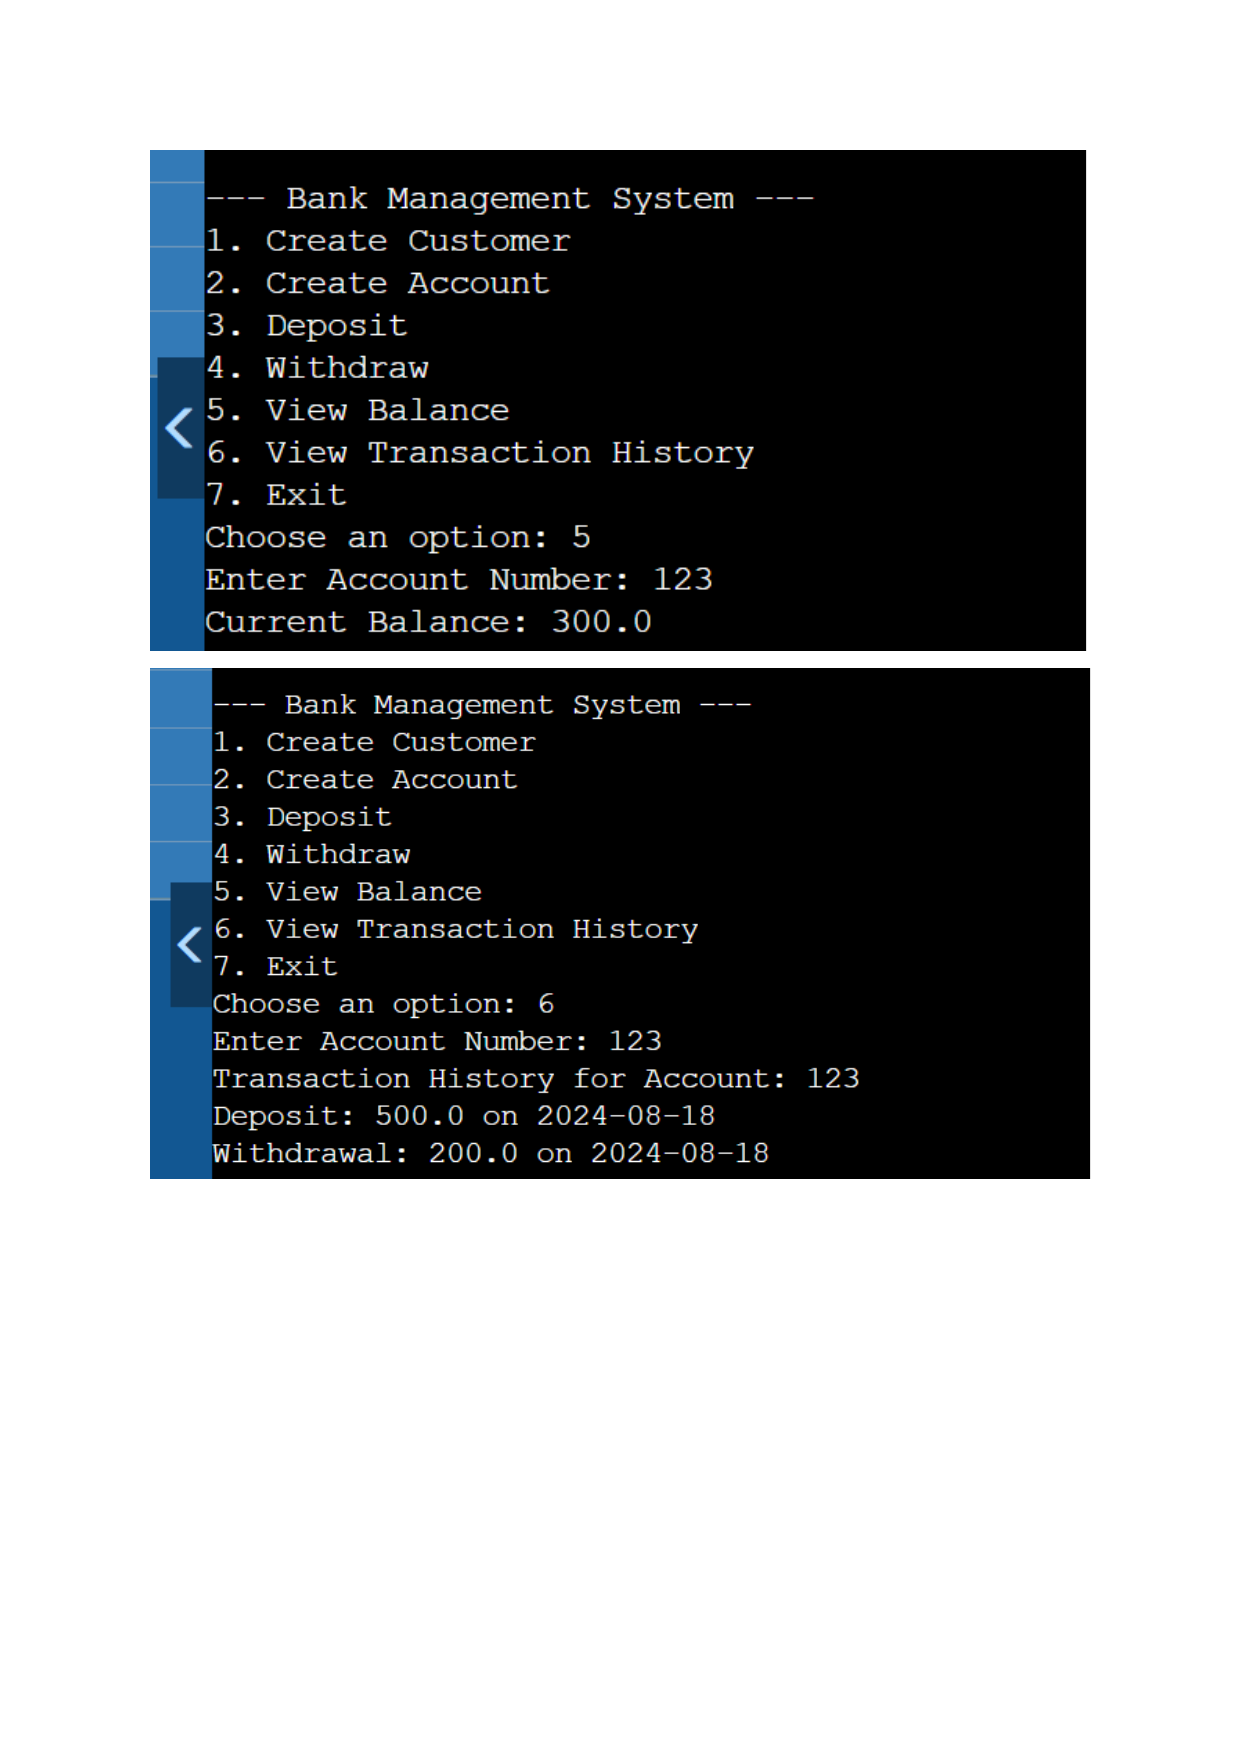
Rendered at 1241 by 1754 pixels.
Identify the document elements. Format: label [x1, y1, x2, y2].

picture [150, 668, 1091, 1179]
picture [150, 150, 1087, 651]
